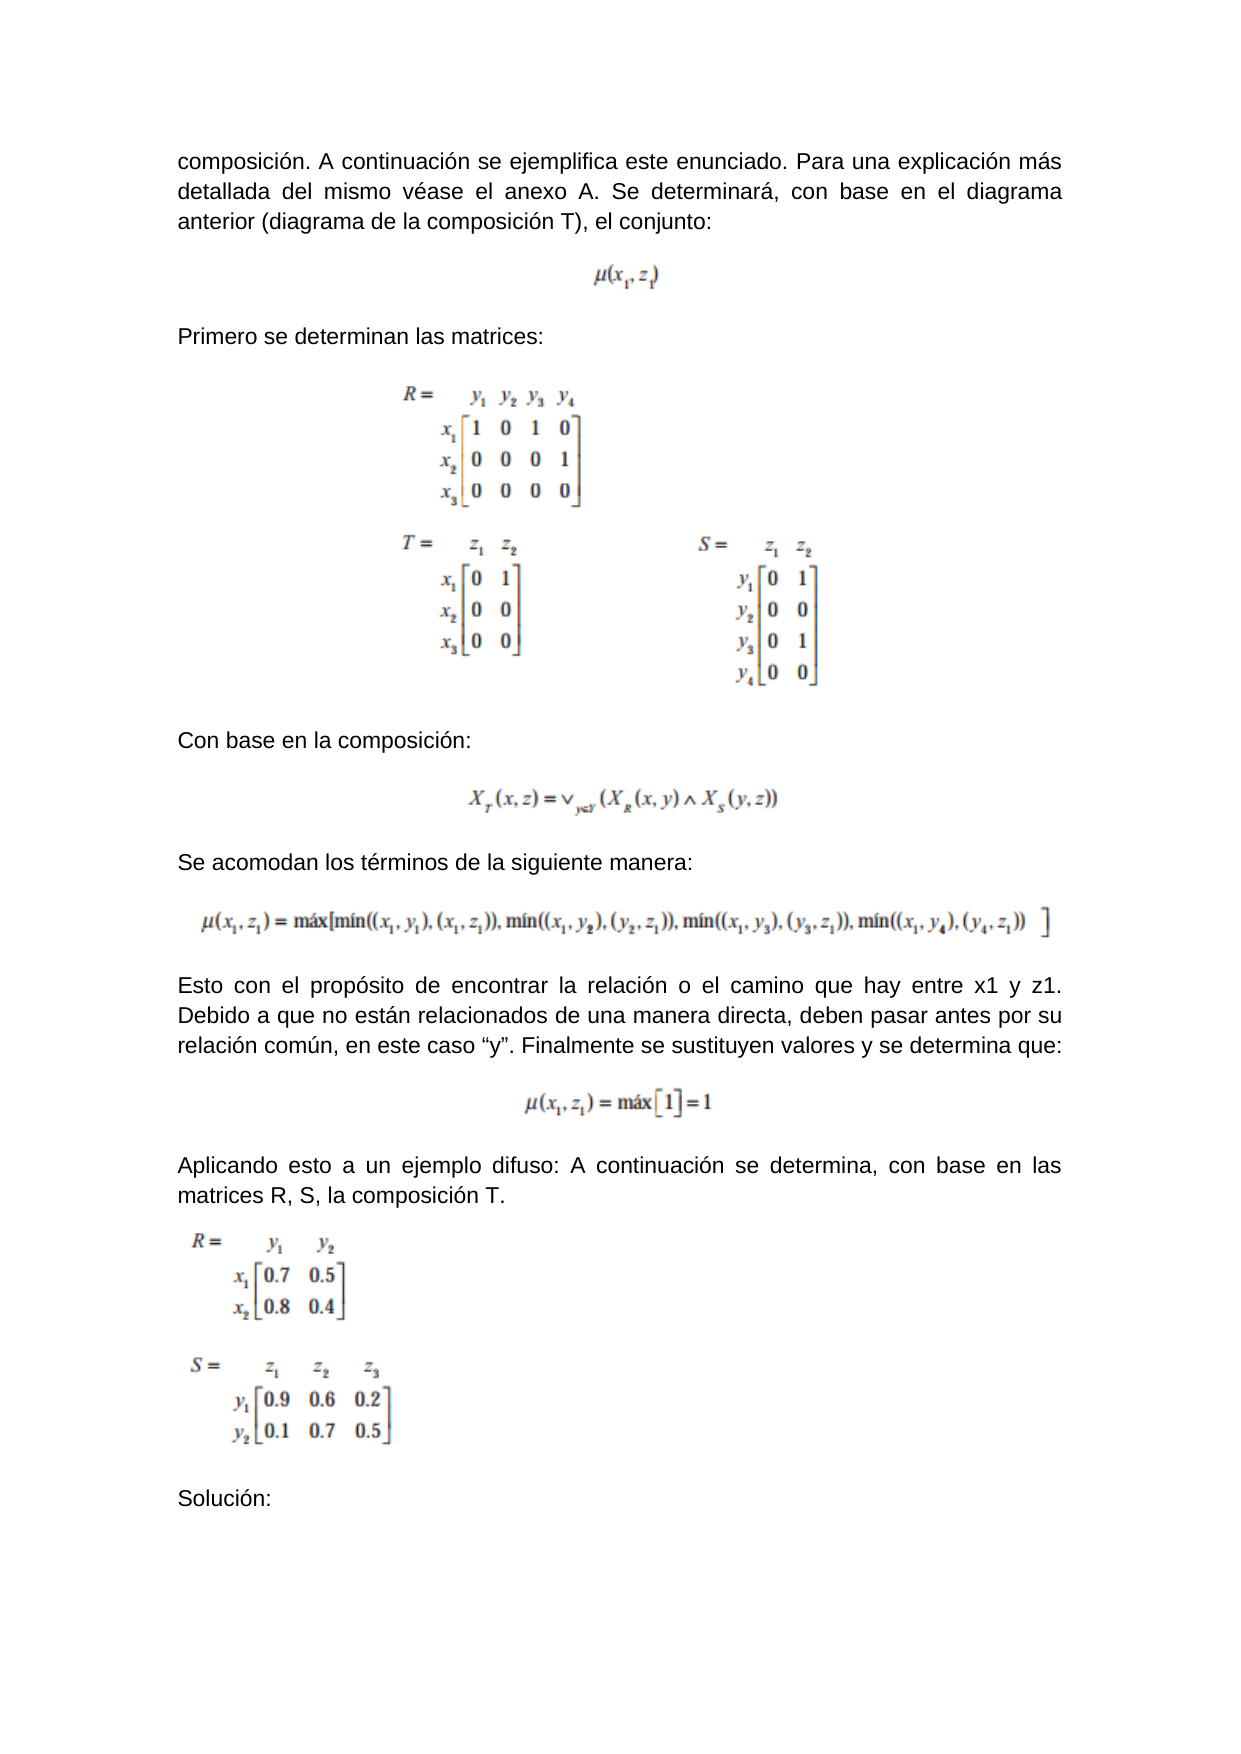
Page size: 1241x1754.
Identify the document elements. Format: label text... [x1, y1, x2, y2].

picture [560, 259, 681, 299]
text Esto con el propósito de encontrar la relación o el camino que hay entre x1 y z1. Debido a que no están relacionados de una manera directa, deben pasar antes por su relación común, en este caso “y”. Finalmente se sustituyen valores y se determina que: [177, 972, 1063, 1058]
text Se acomodan los términos de la siguiente manera: [177, 849, 1063, 875]
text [177, 148, 1063, 234]
picture [452, 778, 788, 824]
picture [377, 374, 863, 703]
text Con base en la composición: [177, 727, 1063, 754]
picture [180, 899, 1060, 947]
text Solución: [177, 1484, 1063, 1511]
text Primero se determinan las matrices: [177, 323, 1063, 349]
text Aplicando esto a un ejemplo difuso: A continuación se determina, con base en las matrices R, S, la composición T. [177, 1152, 1063, 1208]
picture [177, 1233, 404, 1460]
picture [503, 1083, 737, 1127]
